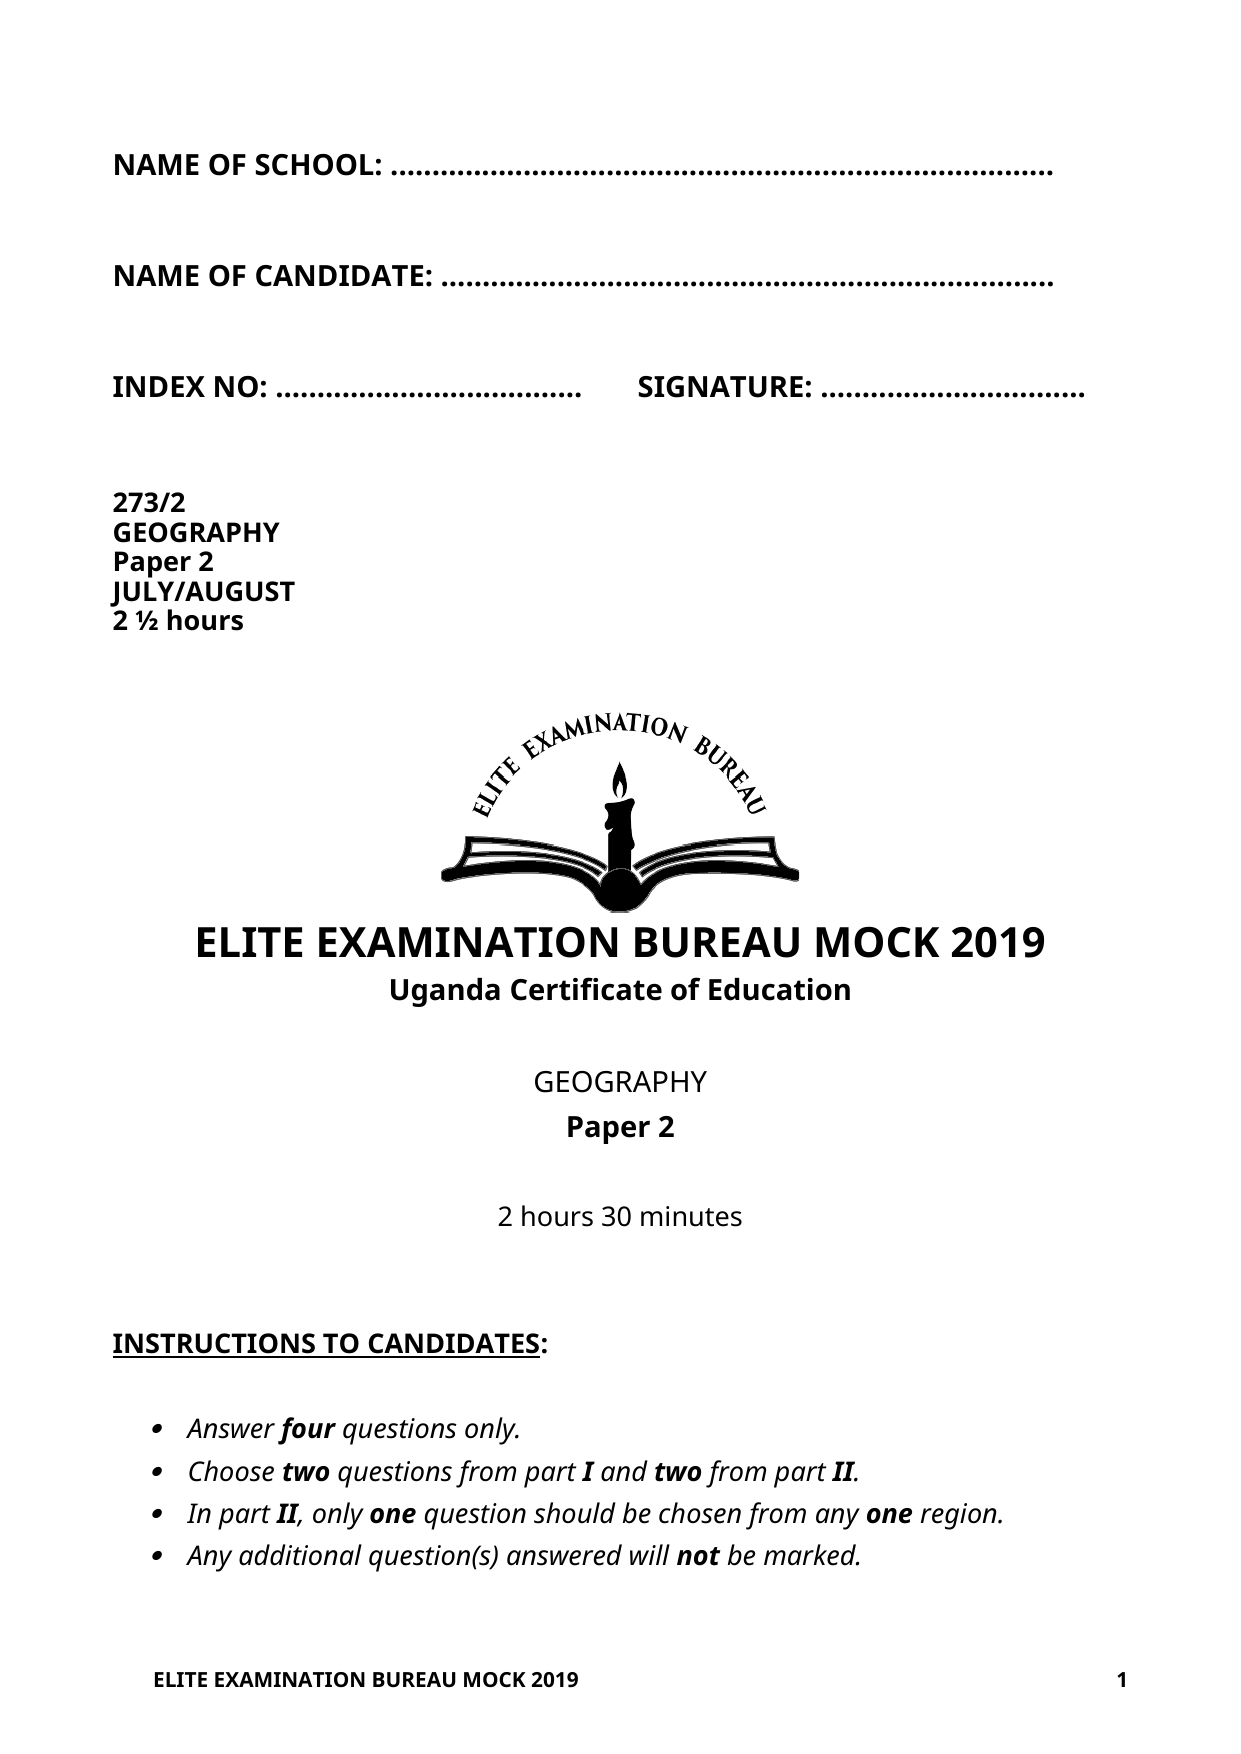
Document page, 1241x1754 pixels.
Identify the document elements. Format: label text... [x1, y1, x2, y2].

text INSTRUCTIONS TO CANDIDATES: [112, 1325, 1128, 1362]
text GEOGRAPHY [112, 1061, 1128, 1101]
text ELITE EXAMINATION BUREAU MOCK 2019 [112, 913, 1128, 969]
text Paper 2 [112, 1106, 1128, 1146]
text INDEX NO: ..................................... SIGNATURE: ................................ [112, 372, 1128, 404]
text 2 hours 30 minutes [112, 1198, 1128, 1234]
text NAME OF SCHOOL: ................................................................................ [112, 150, 1128, 182]
text Uganda Certificate of Education [112, 969, 1128, 1009]
text JULY/AUGUST [112, 577, 1128, 607]
text NAME OF CANDIDATE: .......................................................................... [112, 261, 1128, 293]
text GEOGRAPHY [112, 518, 1128, 548]
text Paper 2 [112, 548, 1128, 577]
list Answer four questions only. [150, 1410, 1128, 1447]
text 273/2 [112, 489, 1128, 518]
list Any additional question(s) answered will not be marked. [150, 1537, 1128, 1574]
list In part II, only one question should be chosen from any one region. [150, 1494, 1128, 1531]
text 2 ½ hours [112, 607, 1128, 636]
list Choose two questions from part I and two from part II. [150, 1452, 1128, 1489]
